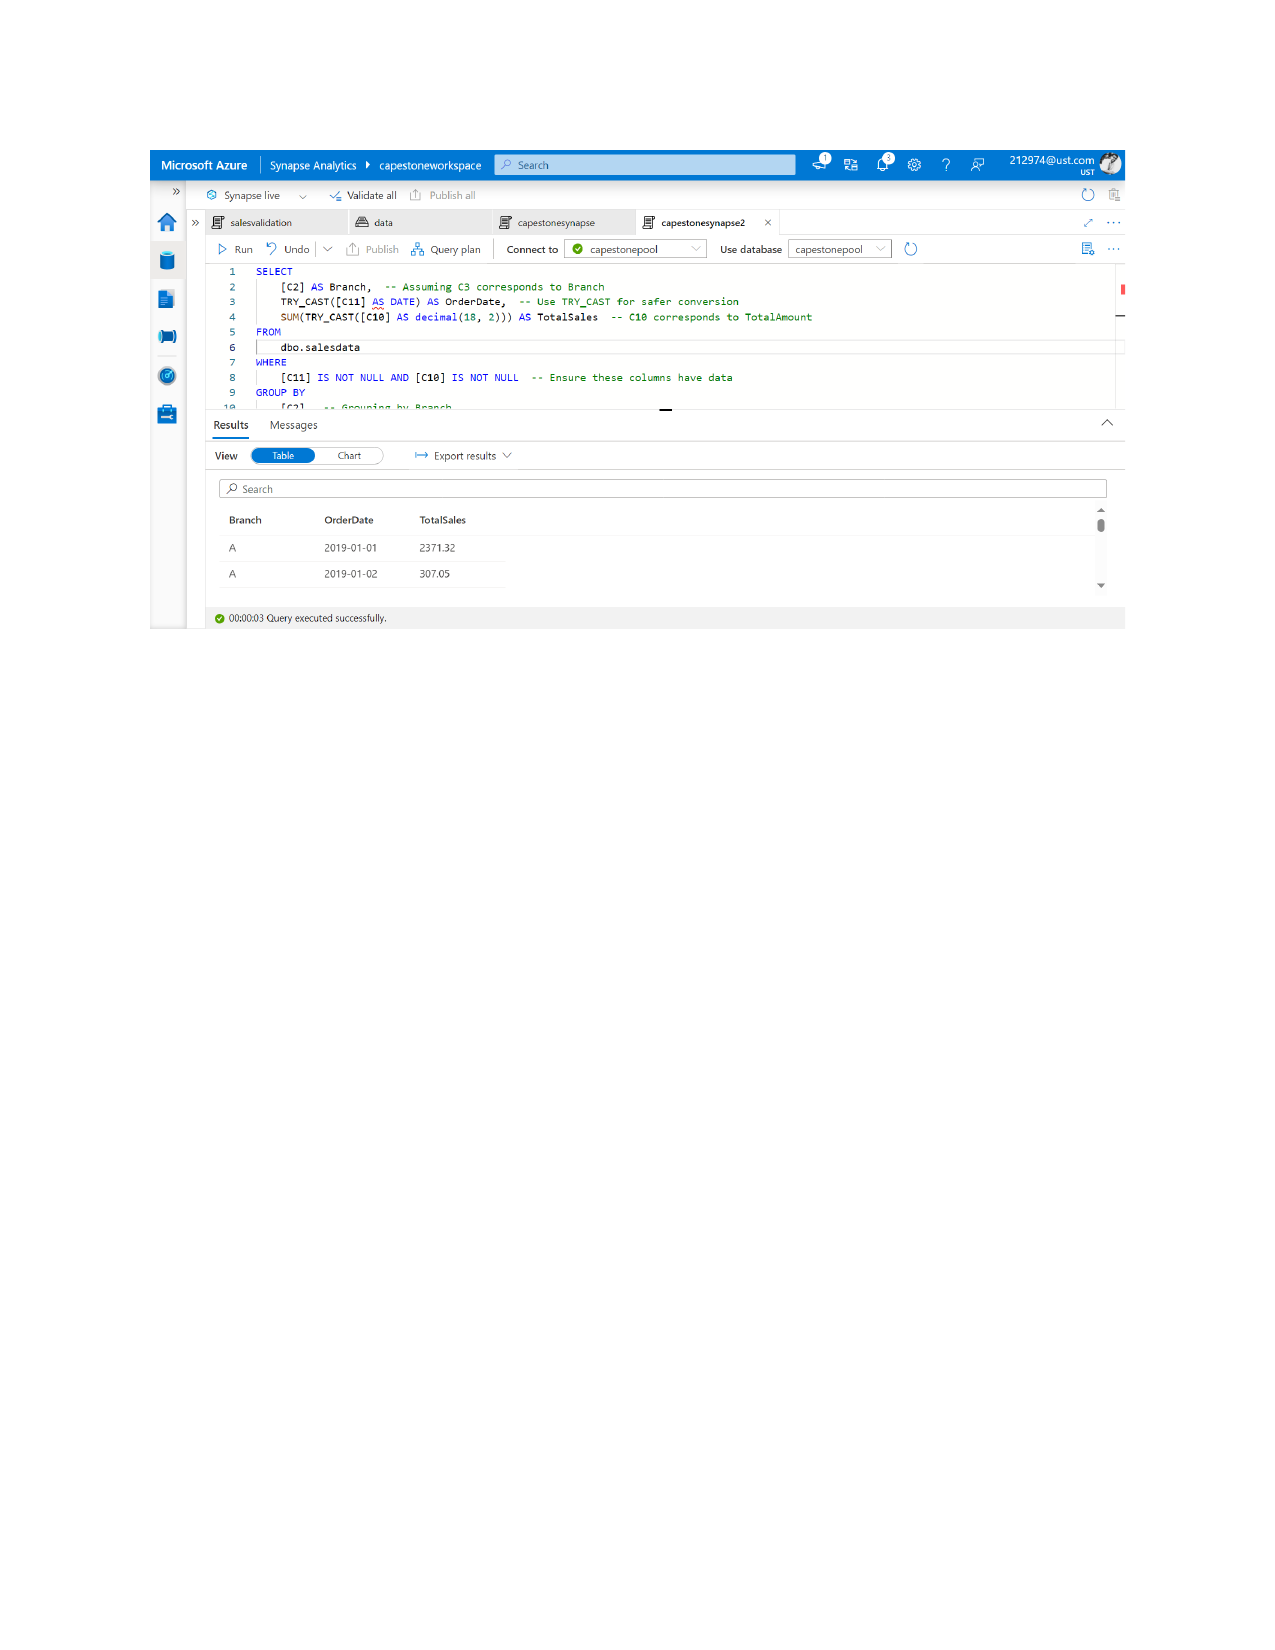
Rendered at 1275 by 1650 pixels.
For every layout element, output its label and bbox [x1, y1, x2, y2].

picture [150, 150, 1125, 629]
